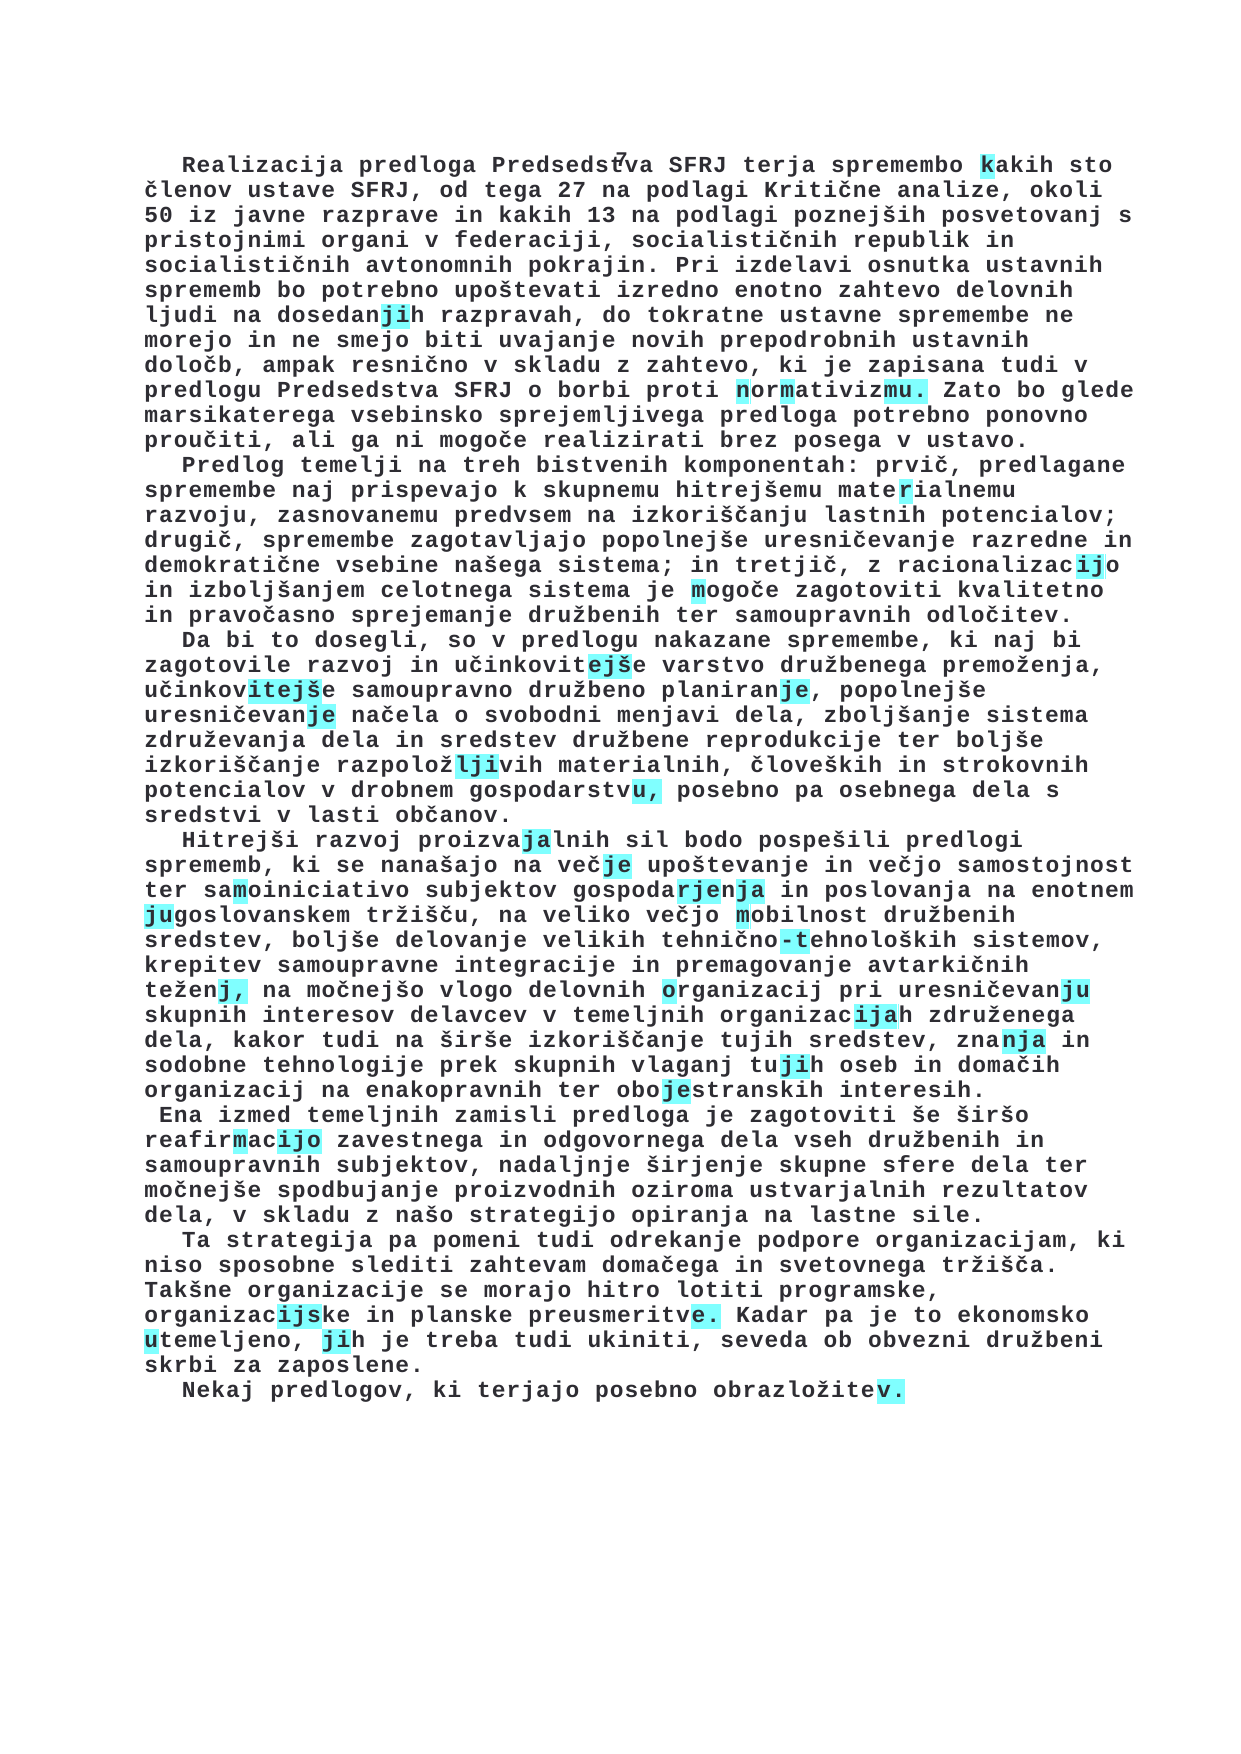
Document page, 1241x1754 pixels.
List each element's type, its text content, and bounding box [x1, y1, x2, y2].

text Realizacija predloga Predsedstva SFRJ terja spremembo kakih sto členov ustave SFRJ, od tega 27 na podlagi Kritične analize, okoli 50 iz javne razprave in kakih 13 na podlagi poznejših posvetovanj s pristojnimi organi v federaciji, socialističnih republik in socialističnih avtonomnih pokrajin. Pri izdelavi osnutka ustavnih sprememb bo potrebno upoštevati izredno enotno zahtevo delovnih ljudi na dosedanjih razpravah, do tokratne ustavne spremembe ne morejo in ne smejo biti uvajanje novih prepodrobnih ustavnih določb, ampak resnično v skladu z zahtevo, ki je zapisana tudi v predlogu Predsedstva SFRJ o borbi proti normativizmu. Zato bo glede marsikaterega vsebinsko sprejemljivega predloga potrebno ponovno proučiti, ali ga ni mogoče realizirati brez posega v ustavo. [144, 153, 1140, 453]
text Ena izmed temeljnih zamisli predloga je zagotoviti še širšo reafirmacijo zavestnega in odgovornega dela vseh družbenih in samoupravnih subjektov, nadaljnje širjenje skupne sfere dela ter močnejše spodbujanje proizvodnih oziroma ustvarjalnih rezultatov dela, v skladu z našo strategijo opiranja na lastne sile. [144, 1103, 1140, 1228]
text Nekaj predlogov, ki terjajo posebno obrazložitev. [144, 1378, 1140, 1403]
text Ta strategija pa pomeni tudi odrekanje podpore organizacijam, ki niso sposobne slediti zahtevam domačega in svetovnega tržišča. Takšne organizacije se morajo hitro lotiti programske, organizacijske in planske preusmeritve. Kadar pa je to ekonomsko utemeljeno, jih je treba tudi ukiniti, seveda ob obvezni družbeni skrbi za zaposlene. [144, 1228, 1140, 1378]
text Hitrejši razvoj proizvajalnih sil bodo pospešili predlogi sprememb, ki se nanašajo na večje upoštevanje in večjo samostojnost ter samoiniciativo subjektov gospodarjenja in poslovanja na enotnem jugoslovanskem tržišču, na veliko večjo mobilnost družbenih sredstev, boljše delovanje velikih tehnično-tehnoloških sistemov, krepitev samoupravne integracije in premagovanje avtarkičnih teženj, na močnejšo vlogo delovnih organizacij pri uresničevanju skupnih interesov delavcev v temeljnih organizacijah združenega dela, kakor tudi na širše izkoriščanje tujih sredstev, znanja in sodobne tehnologije prek skupnih vlaganj tujih oseb in domačih organizacij na enakopravnih ter obojestranskih interesih. [144, 828, 1140, 1103]
text Predlog temelji na treh bistvenih komponentah: prvič, predlagane spremembe naj prispevajo k skupnemu hitrejšemu materialnemu razvoju, zasnovanemu predvsem na izkoriščanju lastnih potencialov; drugič, spremembe zagotavljajo popolnejše uresničevanje razredne in demokratične vsebine našega sistema; in tretjič, z racionalizacijo in izboljšanjem celotnega sistema je mogoče zagotoviti kvalitetno in pravočasno sprejemanje družbenih ter samoupravnih odločitev. [144, 453, 1140, 628]
text Da bi to dosegli, so v predlogu nakazane spremembe, ki naj bi zagotovile razvoj in učinkovitejše varstvo družbenega premoženja, učinkovitejše samoupravno družbeno planiranje, popolnejše uresničevanje načela o svobodni menjavi dela, zboljšanje sistema združevanja dela in sredstev družbene reprodukcije ter boljše izkoriščanje razpoložljivih materialnih, človeških in strokovnih potencialov v drobnem gospodarstvu, posebno pa osebnega dela s sredstvi v lasti občanov. [144, 628, 1140, 828]
